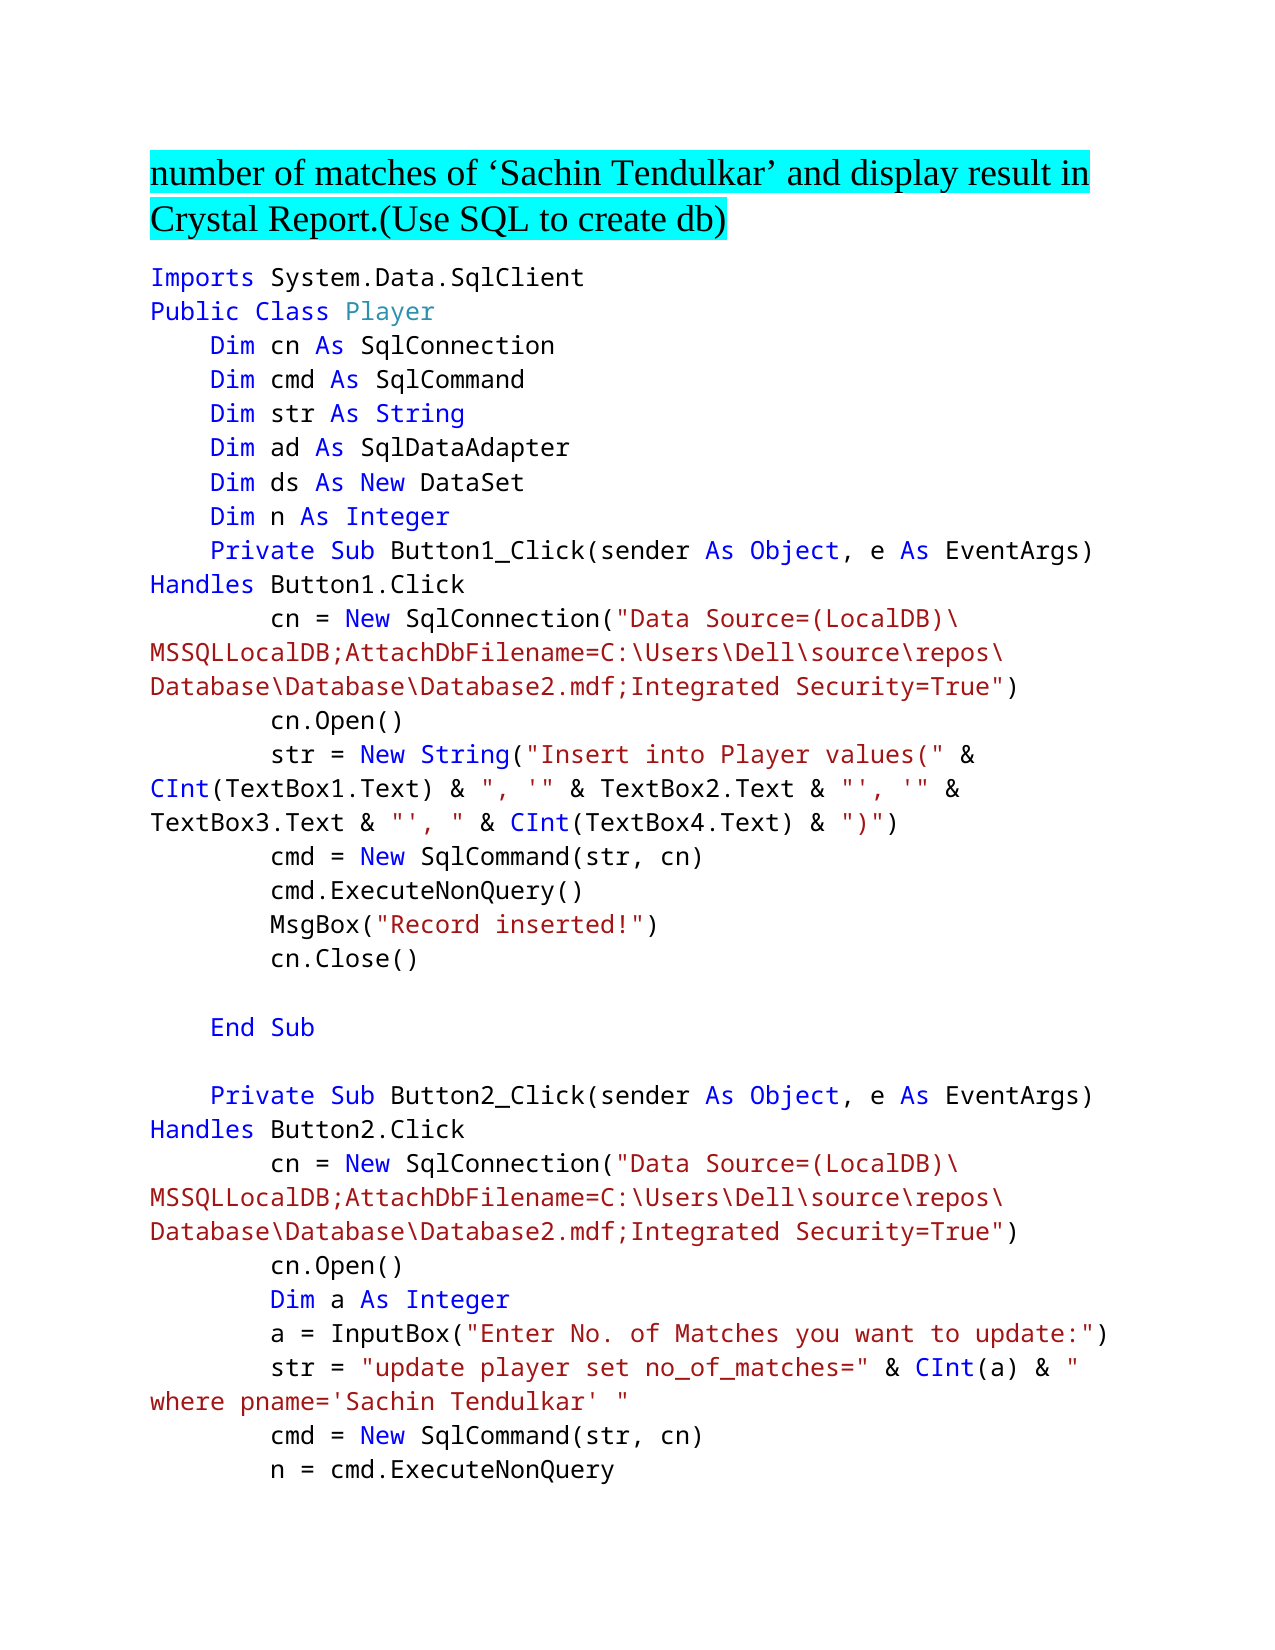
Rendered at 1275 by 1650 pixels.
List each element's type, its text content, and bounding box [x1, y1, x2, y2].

text MsgBox("Record inserted!") [150, 907, 1125, 941]
text Dim str As String [150, 396, 1125, 430]
text cmd = New SqlCommand(str, cn) [150, 1418, 1125, 1452]
text Dim n As Integer [150, 498, 1125, 532]
text Imports System.Data.SqlClient [150, 260, 1125, 294]
text a = InputBox("Enter No. of Matches you want to update:") [150, 1316, 1125, 1350]
text str = "update player set no_of_matches=" & CInt(a) & " where pname='Sachin Tendulkar' " [150, 1350, 1125, 1418]
text cn.Open() [150, 703, 1125, 737]
text cn.Open() [150, 1248, 1125, 1282]
text n = cmd.ExecuteNonQuery [150, 1452, 1125, 1486]
text cn = New SqlConnection("Data Source=(LocalDB)\MSSQLLocalDB;AttachDbFilename=C:\Users\Dell\source\repos\Database\Database\Database2.mdf;Integrated Security=True") [150, 600, 1125, 703]
text cn.Close() [150, 941, 1125, 975]
text Private Sub Button2_Click(sender As Object, e As EventArgs) Handles Button2.Click [150, 1077, 1125, 1145]
text Dim cmd As SqlCommand [150, 362, 1125, 396]
text Public Class Player [150, 294, 1125, 328]
text str = New String("Insert into Player values(" & CInt(TextBox1.Text) & ", '" & TextBox2.Text & "', '" & TextBox3.Text & "', " & CInt(TextBox4.Text) & ")") [150, 737, 1125, 839]
text cmd.ExecuteNonQuery() [150, 873, 1125, 907]
text cmd = New SqlCommand(str, cn) [150, 839, 1125, 873]
text End Sub [150, 1009, 1125, 1043]
text Dim cn As SqlConnection [150, 328, 1125, 362]
text Dim ds As New DataSet [150, 464, 1125, 498]
text Dim a As Integer [150, 1282, 1125, 1316]
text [150, 150, 1125, 240]
text cn = New SqlConnection("Data Source=(LocalDB)\MSSQLLocalDB;AttachDbFilename=C:\Users\Dell\source\repos\Database\Database\Database2.mdf;Integrated Security=True") [150, 1145, 1125, 1248]
text Dim ad As SqlDataAdapter [150, 430, 1125, 464]
text Private Sub Button1_Click(sender As Object, e As EventArgs) Handles Button1.Click [150, 532, 1125, 600]
